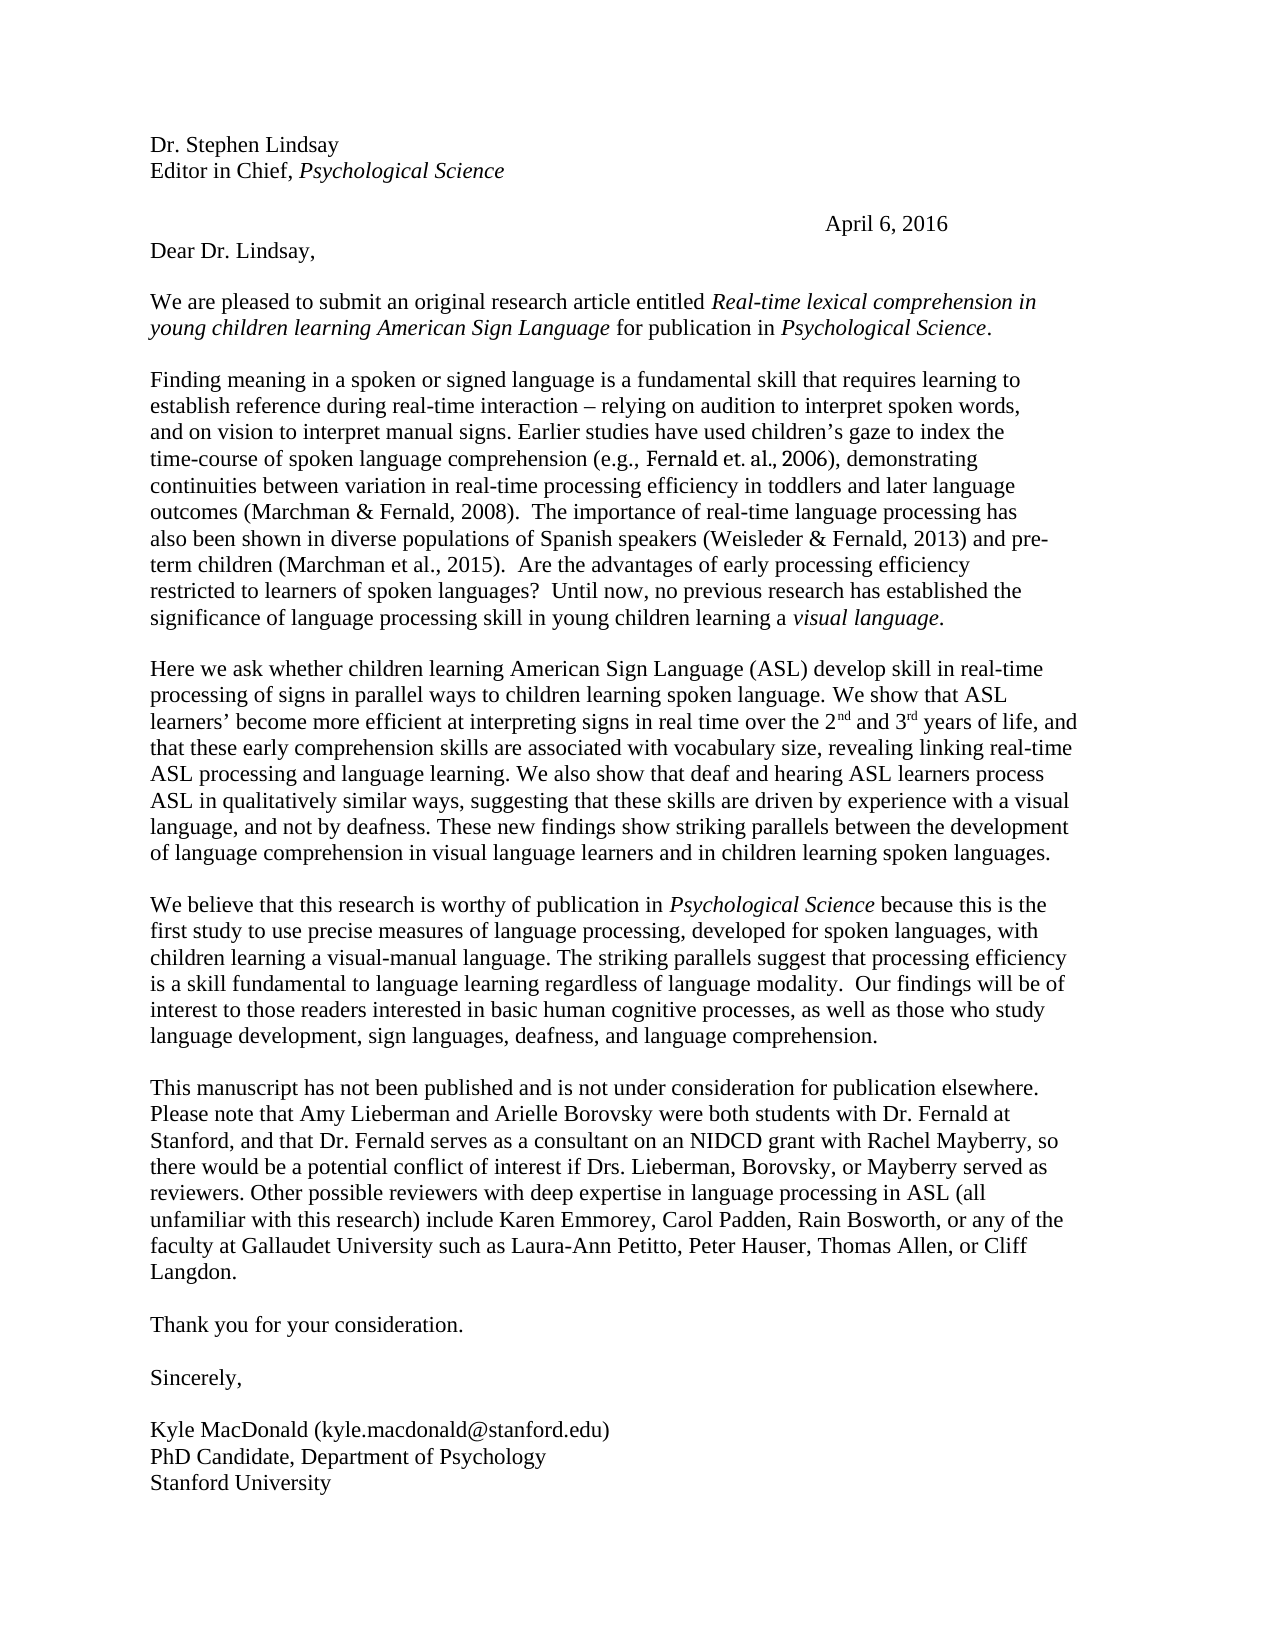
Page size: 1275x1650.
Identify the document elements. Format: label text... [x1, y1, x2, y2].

text We believe that this research is worthy of publication in Psychological Science because this is the first study to use precise measures of language processing, developed for spoken languages, with children learning a visual-manual language. The striking parallels suggest that processing efficiency is a skill fundamental to language learning regardless of language modality. Our findings will be of interest to those readers interested in basic human cognitive processes, as well as those who study language development, sign languages, deafness, and language comprehension. [150, 891, 1078, 1049]
text Kyle MacDonald (kyle.macdonald@stanford.edu) [150, 1417, 1078, 1443]
text Editor in Chief, Psychological Science [150, 158, 1078, 184]
text Dear Dr. Lindsay, [150, 237, 1078, 263]
text April 6, 2016 [150, 210, 1078, 237]
text This manuscript has not been published and is not under consideration for publication elsewhere. Please note that Amy Lieberman and Arielle Borovsky were both students with Dr. Fernald at Stanford, and that Dr. Fernald serves as a consultant on an NIDCD grant with Rachel Mayberry, so there would be a potential conflict of interest if Drs. Lieberman, Borovsky, or Mayberry served as reviewers. Other possible reviewers with deep expertise in language processing in ASL (all unfamiliar with this research) include Karen Emmorey, Carol Padden, Rain Bosworth, or any of the faculty at Gallaudet University such as Laura-Ann Petitto, Peter Hauser, Thomas Allen, or Cliff Langdon. [150, 1074, 1078, 1285]
text We are pleased to submit an original research article entitled Real-time lexical comprehension in young children learning American Sign Language for publication in Psychological Science. [150, 288, 1078, 341]
text Stanford University [150, 1469, 1078, 1496]
text Finding meaning in a spoken or signed language is a fundamental skill that requires learning to establish reference during real-time interaction – relying on audition to interpret spoken words, and on vision to interpret manual signs. Earlier studies have used children’s gaze to index the time-course of spoken language comprehension (e.g., Fernald et. al., 2006), demonstrating continuities between variation in real-time processing efficiency in toddlers and later language outcomes (Marchman & Fernald, 2008). The importance of real-time language processing has also been shown in diverse populations of Spanish speakers (Weisleder & Fernald, 2013) and pre-term children (Marchman et al., 2015). Are the advantages of early processing efficiency restricted to learners of spoken languages? Until now, no previous research has established the significance of language processing skill in young children learning a visual language. [150, 366, 1059, 630]
text Sincerely, [150, 1364, 1078, 1390]
text PhD Candidate, Department of Psychology [150, 1443, 1078, 1469]
text Here we ask whether children learning American Sign Language (ASL) develop skill in real-time processing of signs in parallel ways to children learning spoken language. We show that ASL learners’ become more efficient at interpreting signs in real time over the 2nd and 3rd years of life, and that these early comprehension skills are associated with vocabulary size, revealing linking real-time ASL processing and language learning. We also show that deaf and hearing ASL learners process ASL in qualitatively similar ways, suggesting that these skills are driven by experience with a visual language, and not by deafness. These new findings show striking parallels between the development of language comprehension in visual language learners and in children learning spoken languages. [150, 655, 1078, 866]
text Dr. Stephen Lindsay [150, 131, 1078, 158]
text Thank you for your consideration. [150, 1311, 1078, 1337]
